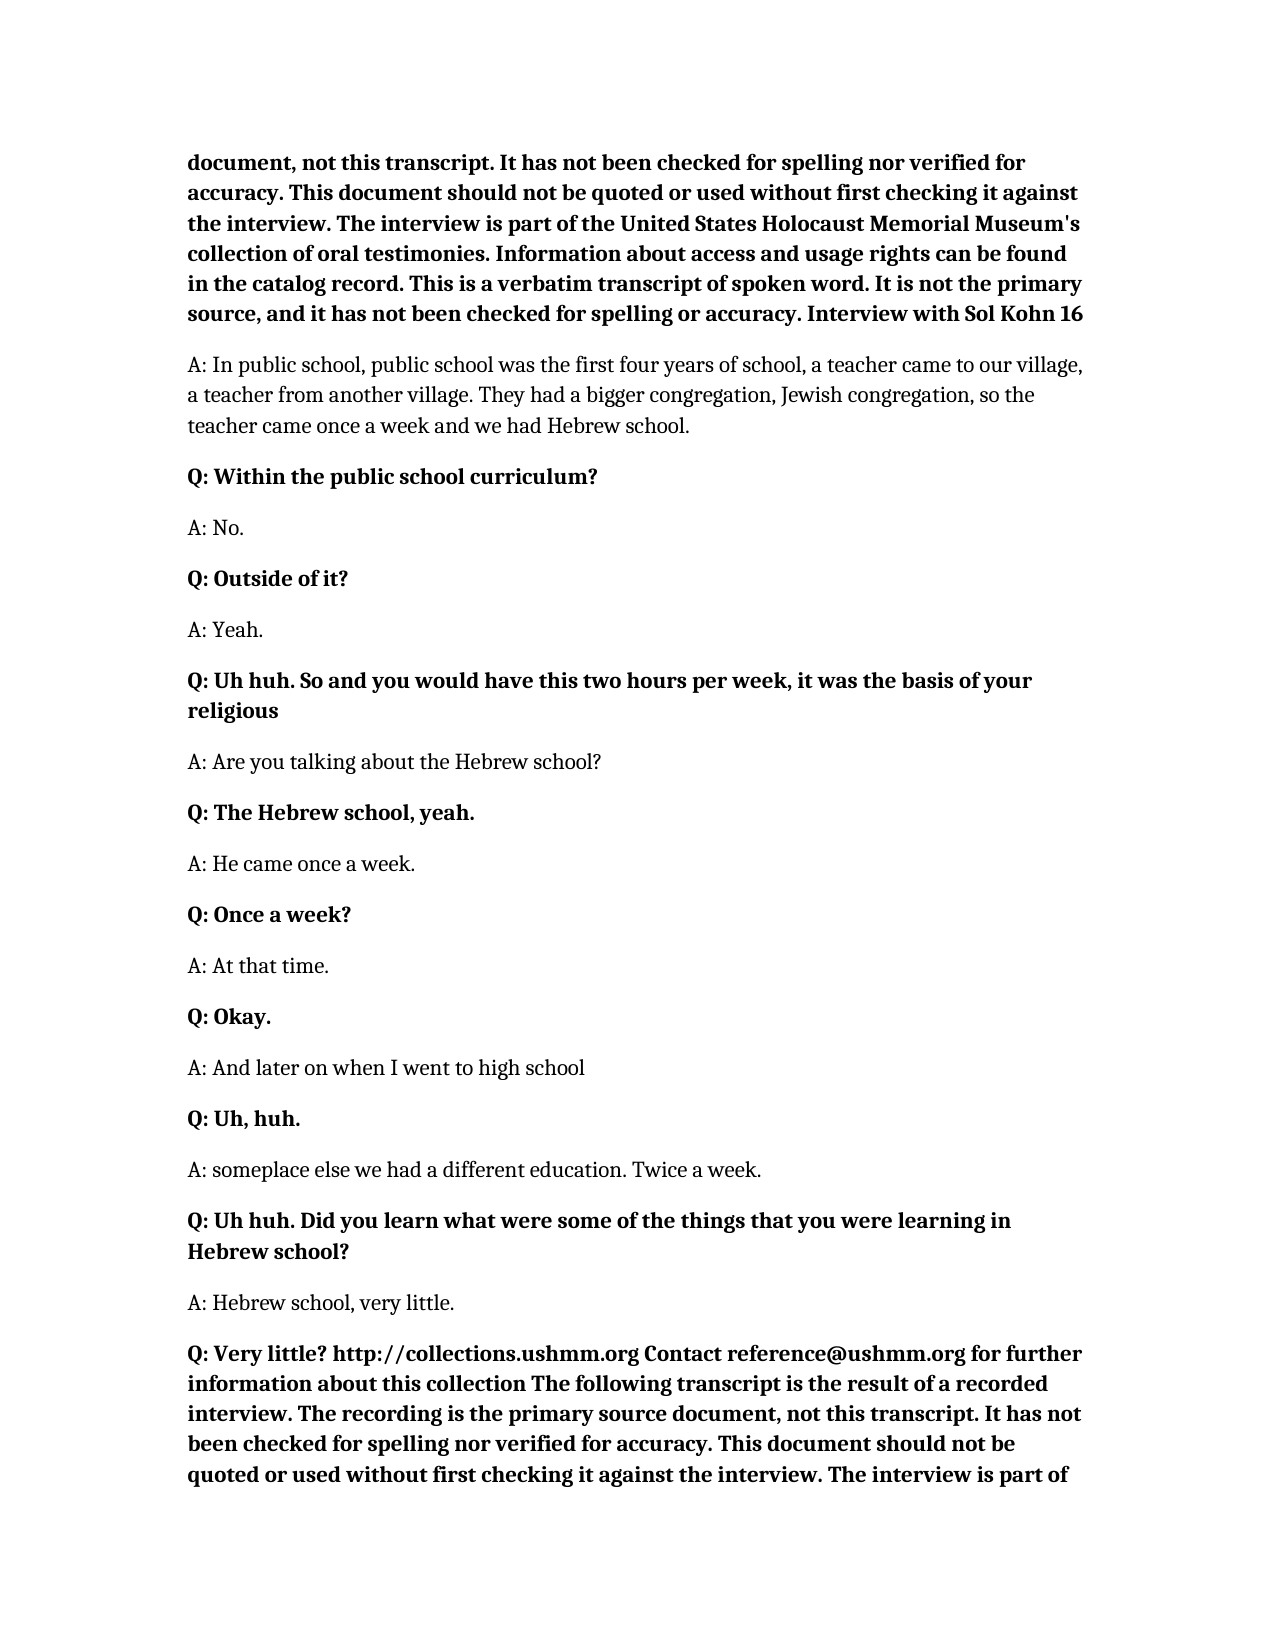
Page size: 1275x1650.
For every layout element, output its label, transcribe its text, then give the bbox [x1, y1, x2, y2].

text A: At that time. [187, 953, 1087, 979]
text Q: Uh huh. Did you learn what were some of the things that you were learning in Hebrew school? [187, 1208, 1087, 1265]
text Q: The Hebrew school, yeah. [187, 800, 1087, 826]
text A: He came once a week. [187, 851, 1087, 877]
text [187, 1341, 1087, 1488]
text A: someplace else we had a different education. Twice a week. [187, 1157, 1087, 1184]
text Q: Okay. [187, 1004, 1087, 1031]
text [187, 150, 1087, 327]
text A: Hebrew school, very little. [187, 1289, 1087, 1316]
text Q: Outside of it? [187, 566, 1087, 592]
text Q: Once a week? [187, 902, 1087, 928]
text A: And later on when I went to high school [187, 1055, 1087, 1082]
text Q: Uh huh. So and you would have this two hours per week, it was the basis of your religious [187, 668, 1087, 724]
text A: Are you talking about the Hebrew school? [187, 749, 1087, 775]
text Q: Within the public school curriculum? [187, 463, 1087, 490]
text A: In public school, public school was the first four years of school, a teacher came to our village, a teacher from another village. They had a bigger congregation, Jewish congregation, so the teacher came once a week and we had Hebrew school. [187, 352, 1087, 439]
text A: No. [187, 514, 1087, 541]
text Q: Uh, huh. [187, 1106, 1087, 1133]
text A: Yeah. [187, 617, 1087, 643]
